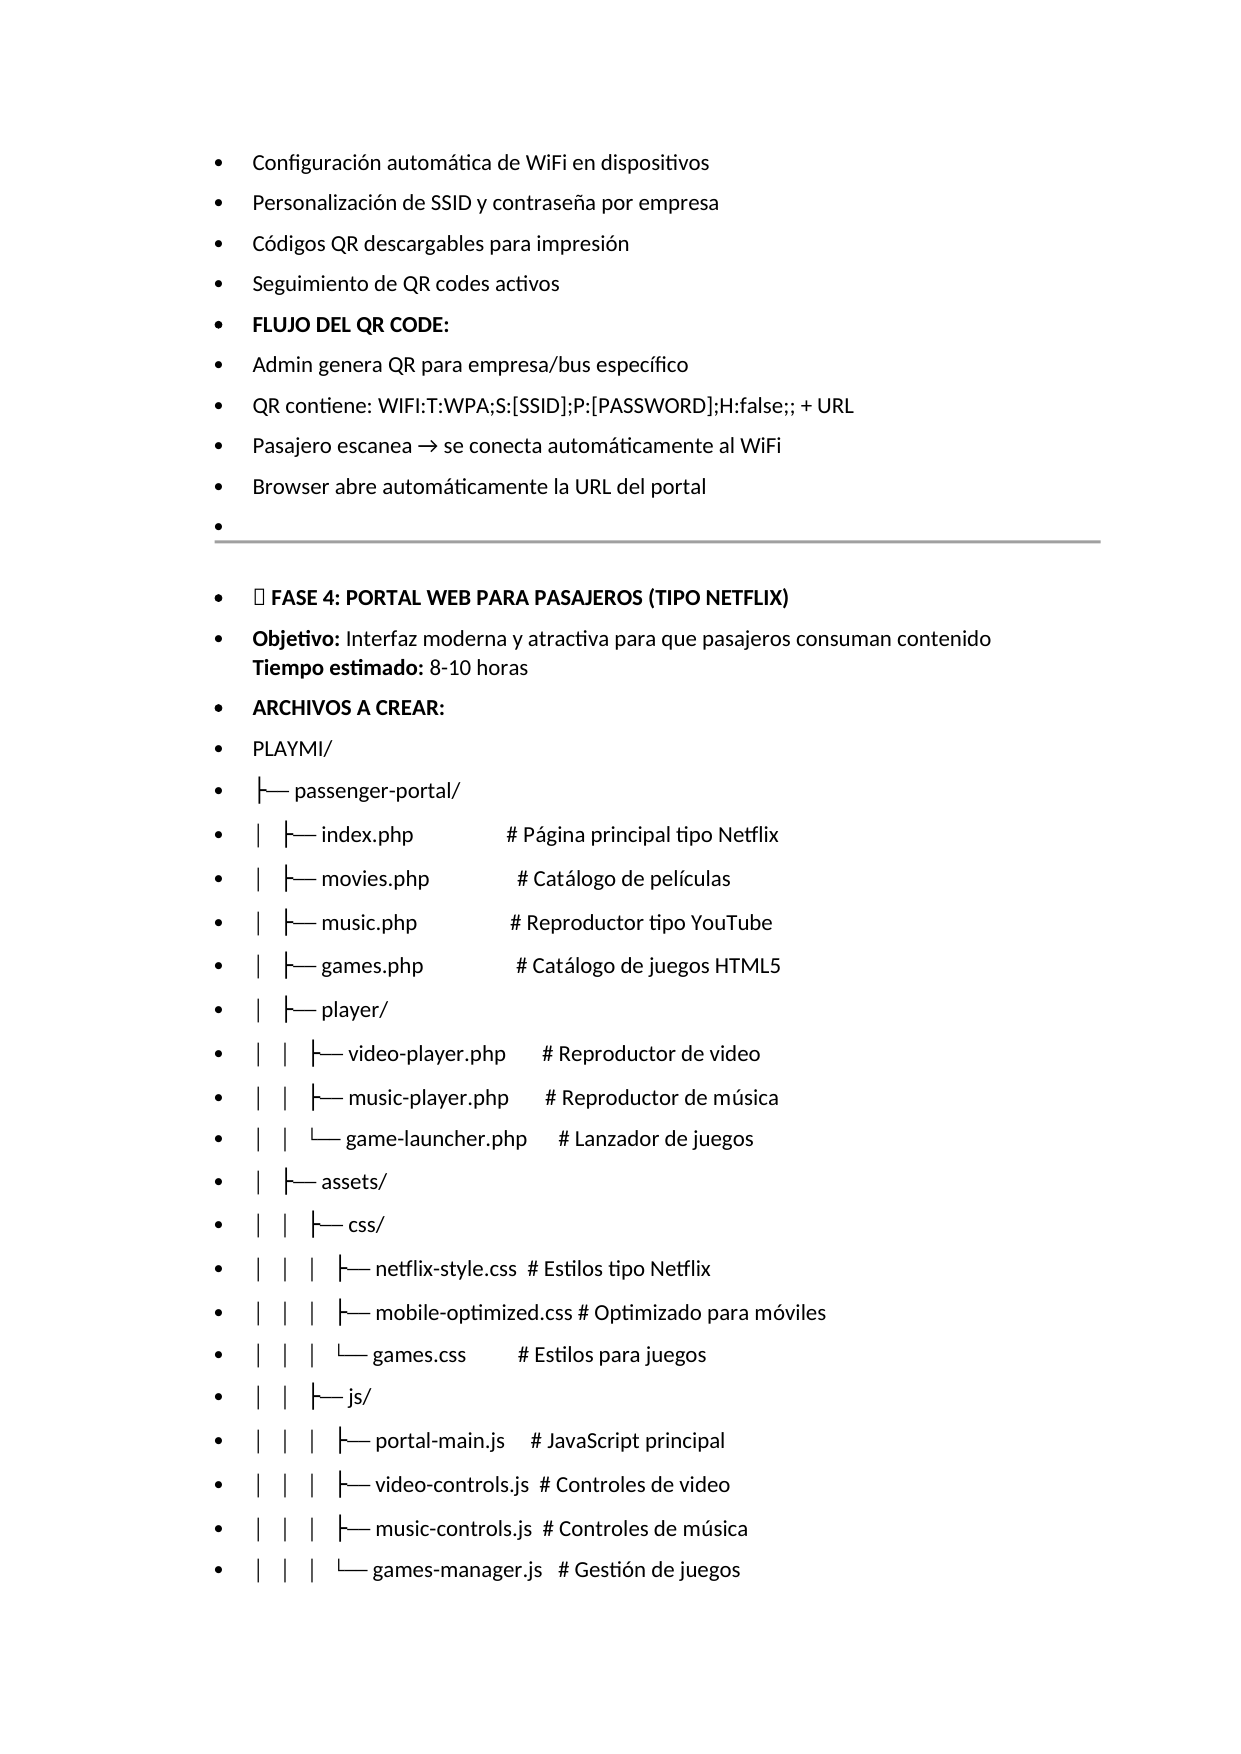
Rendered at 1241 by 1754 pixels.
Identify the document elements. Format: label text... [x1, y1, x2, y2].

list ├── passenger-portal/ [215, 774, 1063, 805]
list FLUJO DEL QR CODE: [215, 310, 1063, 338]
list Admin genera QR para empresa/bus específico [215, 350, 1063, 378]
list │ │ │ ├── portal-main.js # JavaScript principal [215, 1424, 1063, 1455]
list │ │ │ ├── netflix-style.css # Estilos tipo Netflix [215, 1252, 1063, 1283]
list Códigos QR descargables para impresión [215, 229, 1063, 257]
list Pasajero escanea → se conecta automáticamente al WiFi [215, 431, 1063, 459]
list 🚀 FASE 4: PORTAL WEB PARA PASAJEROS (TIPO NETFLIX) [215, 581, 1063, 612]
list ARCHIVOS A CREAR: [215, 693, 1063, 721]
list │ │ ├── css/ [215, 1208, 1063, 1240]
list │ ├── player/ [215, 993, 1063, 1024]
list Seguimiento de QR codes activos [215, 269, 1063, 297]
list Browser abre automáticamente la URL del portal [215, 472, 1063, 500]
list │ │ │ ├── mobile-optimized.css # Optimizado para móviles [215, 1296, 1063, 1327]
list QR contiene: WIFI:T:WPA;S:[SSID];P:[PASSWORD];H:false;; + URL [215, 391, 1063, 419]
list │ ├── movies.php # Catálogo de películas [215, 862, 1063, 893]
list │ │ ├── js/ [215, 1380, 1063, 1411]
list │ │ │ └── games-manager.js # Gestión de juegos [215, 1555, 1063, 1583]
list Objetivo: Interfaz moderna y atractiva para que pasajeros consuman contenido Tiempo estimado: 8-10 horas [215, 624, 1063, 681]
list │ │ │ ├── music-controls.js # Controles de música [215, 1511, 1063, 1543]
list Personalización de SSID y contraseña por empresa [215, 188, 1063, 216]
list │ │ └── game-launcher.php # Lanzador de juegos [215, 1124, 1063, 1152]
list PLAYMI/ [215, 734, 1063, 762]
list │ ├── games.php # Catálogo de juegos HTML5 [215, 949, 1063, 980]
list │ │ ├── video-player.php # Reproductor de video [215, 1037, 1063, 1068]
list │ │ │ └── games.css # Estilos para juegos [215, 1340, 1063, 1368]
list │ ├── music.php # Reproductor tipo YouTube [215, 905, 1063, 937]
list │ ├── index.php # Página principal tipo Netflix [215, 818, 1063, 849]
list │ ├── assets/ [215, 1165, 1063, 1196]
list Configuración automática de WiFi en dispositivos [215, 148, 1063, 176]
list │ │ │ ├── video-controls.js # Controles de video [215, 1468, 1063, 1499]
list │ │ ├── music-player.php # Reproductor de música [215, 1080, 1063, 1112]
